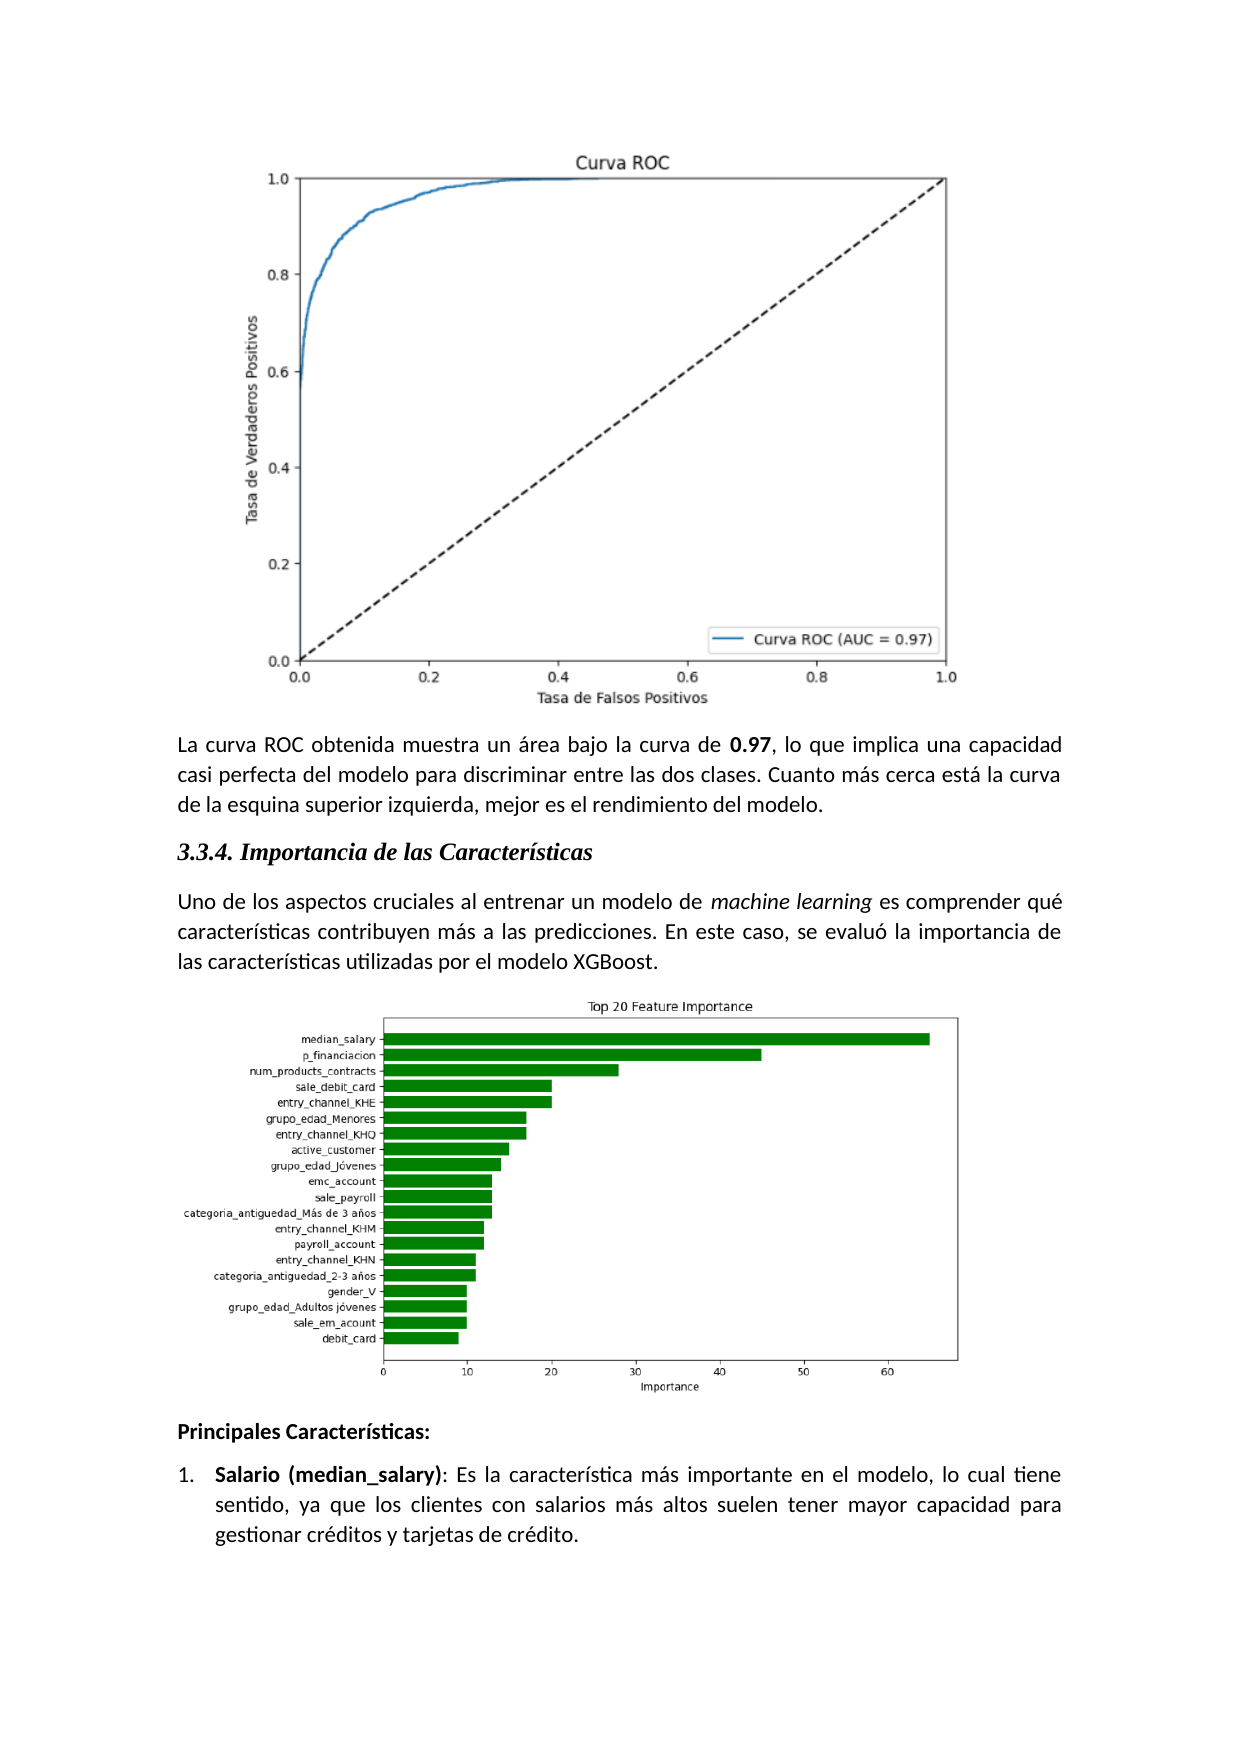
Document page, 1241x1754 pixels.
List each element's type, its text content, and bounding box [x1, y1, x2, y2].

picture [177, 994, 1100, 1399]
text Principales Características: [177, 1417, 1063, 1445]
text Uno de los aspectos cruciales al entrenar un modelo de machine learning es comprender qué características contribuyen más a las predicciones. En este caso, se evaluó la importancia de las características utilizadas por el modelo XGBoost. [177, 887, 1063, 976]
subtitle 3.3.4. Importancia de las Características [177, 837, 1063, 866]
text La curva ROC obtenida muestra un área bajo la curva de 0.97, lo que implica una capacidad casi perfecta del modelo para discriminar entre las dos clases. Cuanto más cerca está la curva de la esquina superior izquierda, mejor es el rendimiento del modelo. [177, 730, 1063, 819]
list Salario (median_salary): Es la característica más importante en el modelo, lo cual tiene sentido, ya que los clientes con salarios más altos suelen tener mayor capacidad para gestionar créditos y tarjetas de crédito. [177, 1460, 1063, 1548]
picture [231, 147, 1009, 712]
